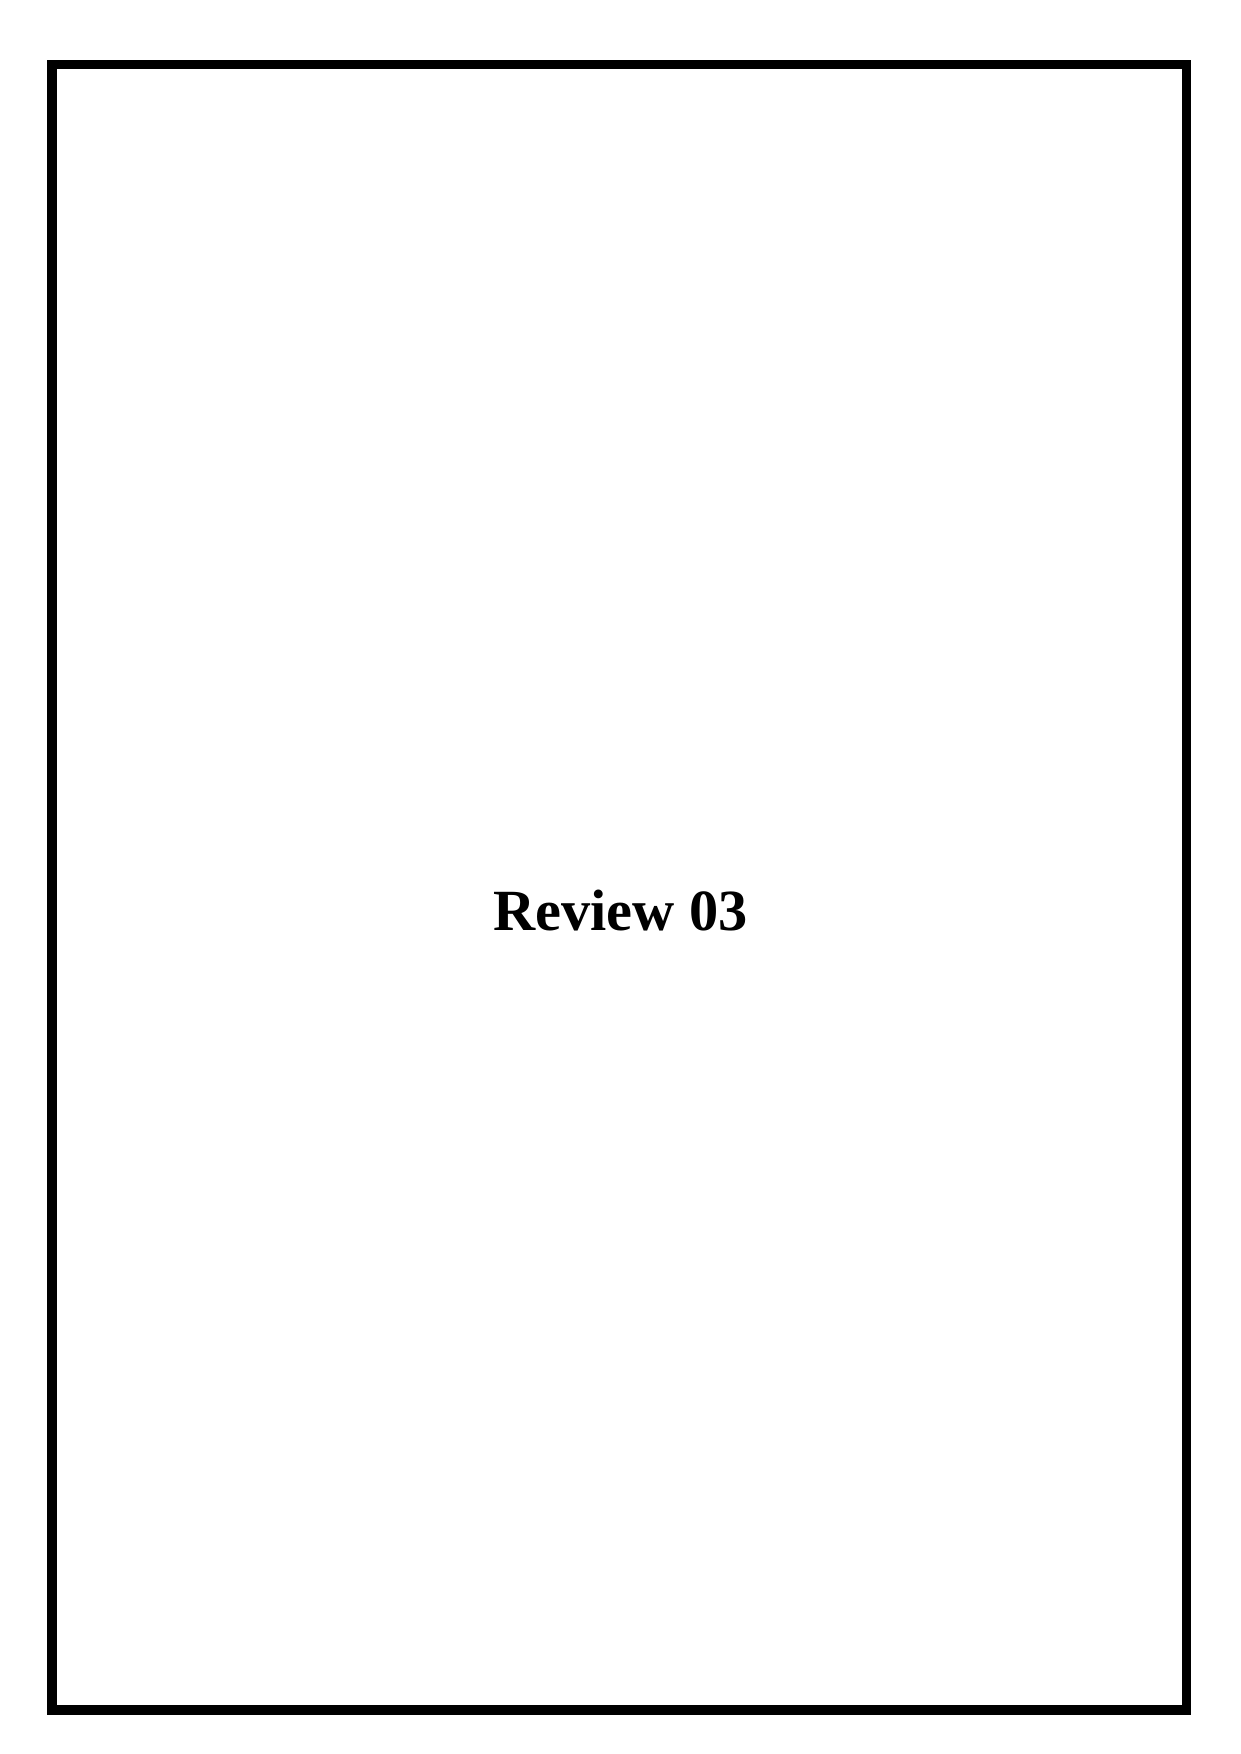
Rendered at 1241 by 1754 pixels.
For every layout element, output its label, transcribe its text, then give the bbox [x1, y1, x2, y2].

text Review 03 [147, 876, 1093, 943]
